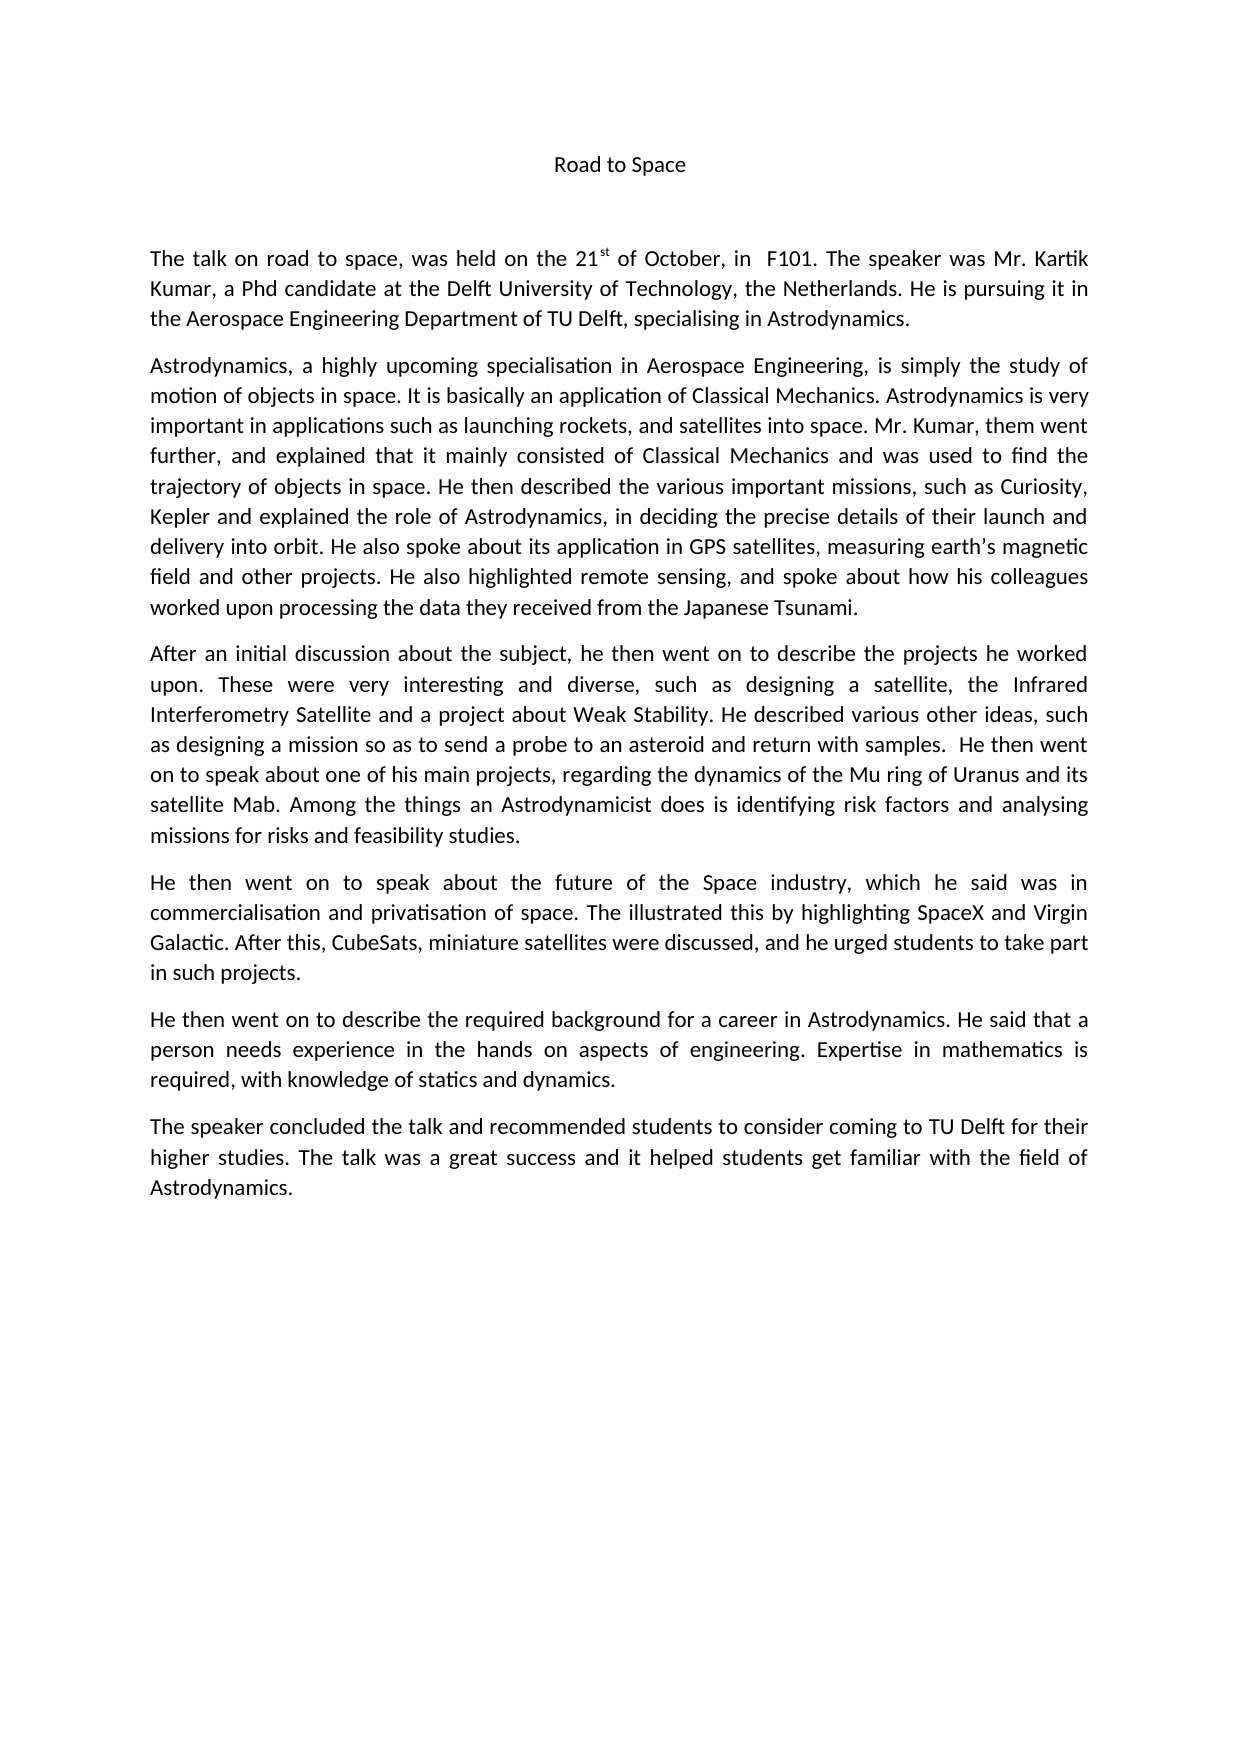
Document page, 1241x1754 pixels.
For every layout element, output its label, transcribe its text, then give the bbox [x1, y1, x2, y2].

text He then went on to describe the required background for a career in Astrodynamics. He said that a person needs experience in the hands on aspects of engineering. Expertise in mathematics is required, with knowledge of statics and dynamics. [150, 1005, 1090, 1094]
text Road to Space [150, 150, 1090, 178]
text The talk on road to space, was held on the 21st of October, in F101. The speaker was Mr. Kartik Kumar, a Phd candidate at the Delft University of Technology, the Netherlands. He is pursuing it in the Aerospace Engineering Department of TU Delft, specialising in Astrodynamics. [150, 244, 1090, 332]
text The speaker concluded the talk and recommended students to consider coming to TU Delft for their higher studies. The talk was a great success and it helped students get familiar with the field of Astrodynamics. [150, 1112, 1090, 1201]
text He then went on to speak about the future of the Space industry, which he said was in commercialisation and privatisation of space. The illustrated this by highlighting SpaceX and Virgin Galactic. After this, CubeSats, miniature satellites were discussed, and he urged students to take part in such projects. [150, 868, 1090, 986]
text After an initial discussion about the subject, he then went on to describe the projects he worked upon. These were very interesting and diverse, such as designing a satellite, the Infrared Interferometry Satellite and a project about Weak Stability. He described various other ideas, such as designing a mission so as to send a probe to an asteroid and return with samples. He then went on to speak about one of his main projects, regarding the dynamics of the Mu ring of Uranus and its satellite Mab. Among the things an Astrodynamicist does is identifying risk factors and analysing missions for risks and feasibility studies. [150, 639, 1090, 849]
text Astrodynamics, a highly upcoming specialisation in Aerospace Engineering, is simply the study of motion of objects in space. It is basically an application of Classical Mechanics. Astrodynamics is very important in applications such as launching rockets, and satellites into space. Mr. Kumar, them went further, and explained that it mainly consisted of Classical Mechanics and was used to find the trajectory of objects in space. He then described the various important missions, such as Curiosity, Kepler and explained the role of Astrodynamics, in deciding the precise details of their launch and delivery into orbit. He also spoke about its application in GPS satellites, measuring earth’s magnetic field and other projects. He also highlighted remote sensing, and spoke about how his colleagues worked upon processing the data they received from the Japanese Tsunami. [150, 351, 1090, 621]
